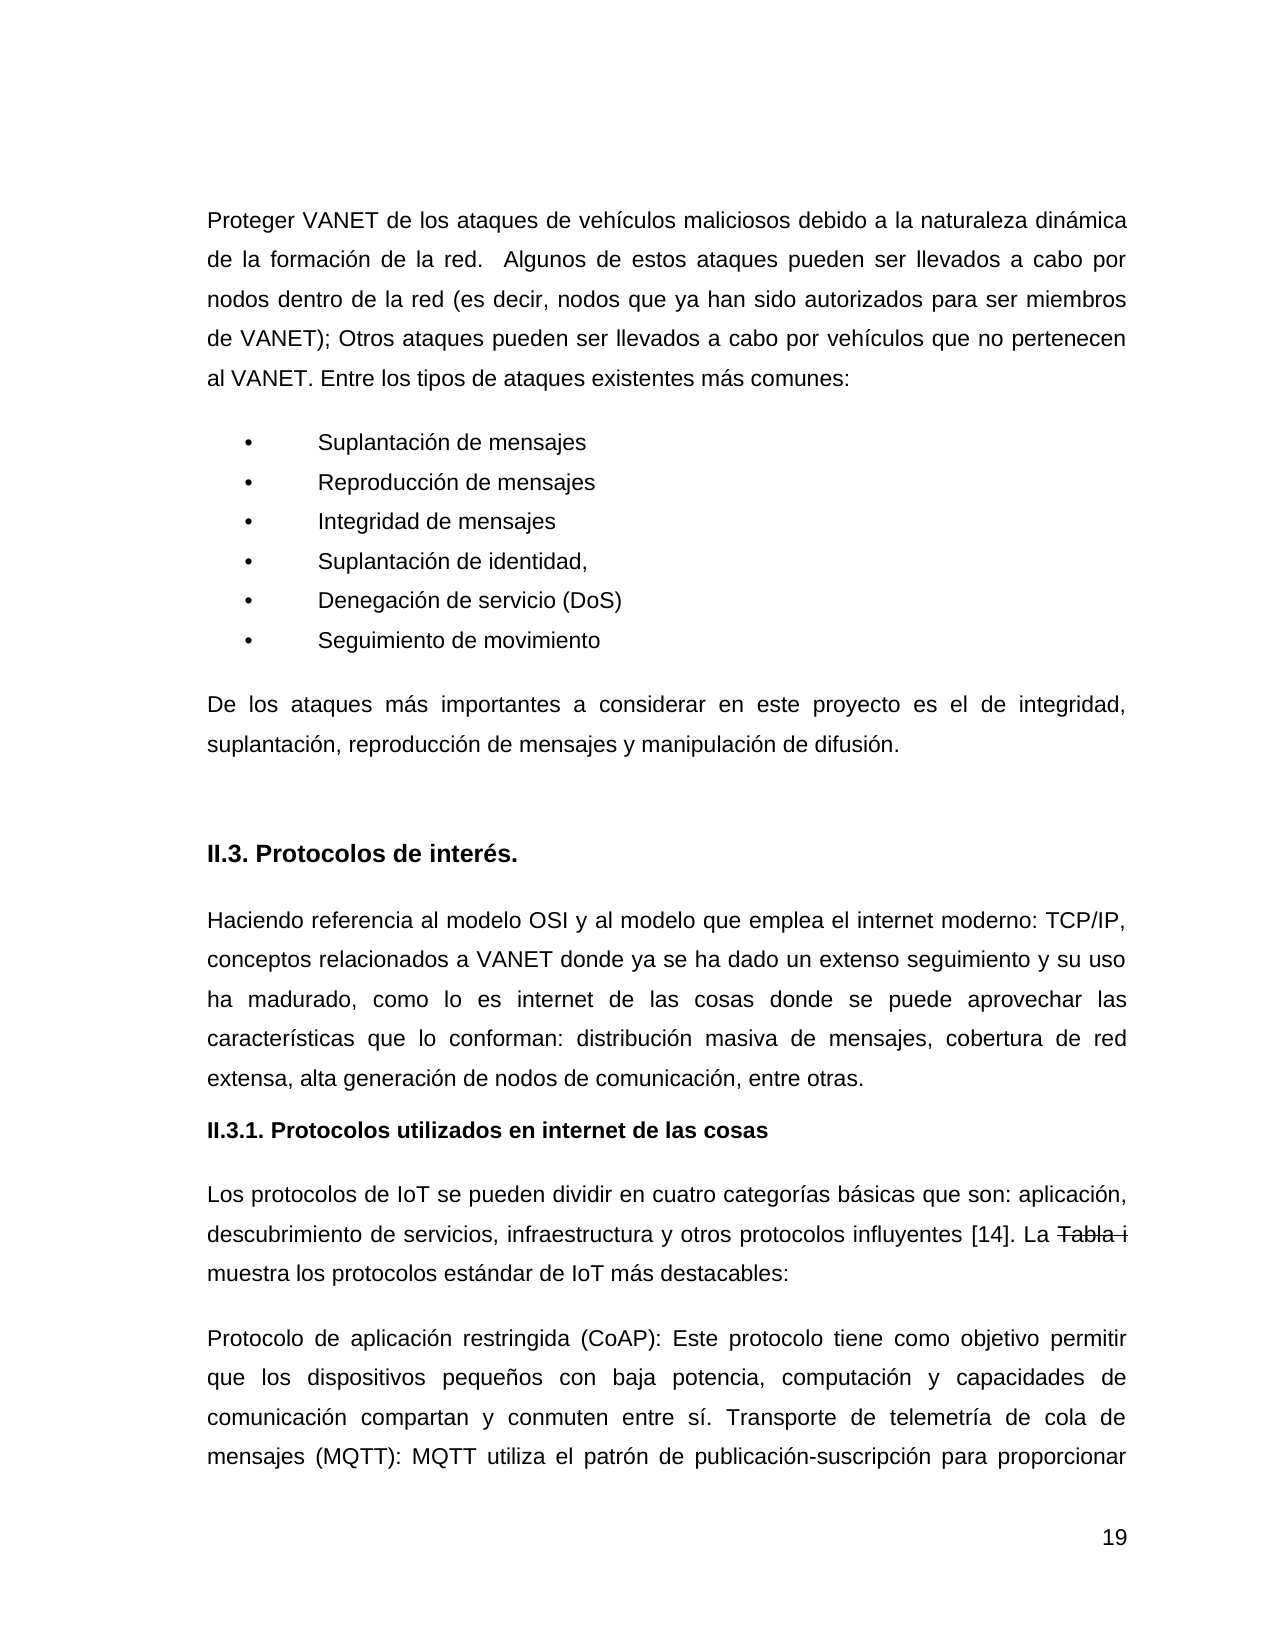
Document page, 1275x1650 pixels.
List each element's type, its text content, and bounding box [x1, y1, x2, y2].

text Los protocolos de IoT se pueden dividir en cuatro categorías básicas que son: aplicación, descubrimiento de servicios, infraestructura y otros protocolos influyentes . La Tabla i muestra los protocolos estándar de IoT más destacables: [207, 1181, 1127, 1286]
text Proteger VANET de los ataques de vehículos maliciosos debido a la naturaleza dinámica de la formación de la red. Algunos de estos ataques pueden ser llevados a cabo por nodos dentro de la red (es decir, nodos que ya han sido autorizados para ser miembros de VANET); Otros ataques pueden ser llevados a cabo por vehículos que no pertenecen al VANET. Entre los tipos de ataques existentes más comunes: [207, 207, 1127, 391]
list Reproducción de mensajes [244, 469, 1127, 495]
list Denegación de servicio (DoS) [244, 587, 1127, 613]
text De los ataques más importantes a considerar en este proyecto es el de integridad, suplantación, reproducción de mensajes y manipulación de difusión. [207, 691, 1127, 757]
list Suplantación de mensajes [244, 429, 1127, 456]
list Integridad de mensajes [244, 508, 1127, 534]
subtitle Protocolos de interés. [207, 839, 1127, 867]
list Suplantación de identidad, [244, 548, 1127, 574]
subtitle Protocolos utilizados en internet de las cosas [207, 1117, 1127, 1143]
text Haciendo referencia al modelo OSI y al modelo que emplea el internet moderno: TCP/IP, conceptos relacionados a VANET donde ya se ha dado un extenso seguimiento y su uso ha madurado, como lo es internet de las cosas donde se puede aprovechar las características que lo conforman: distribución masiva de mensajes, cobertura de red extensa, alta generación de nodos de comunicación, entre otras. [207, 907, 1127, 1091]
list Seguimiento de movimiento [244, 627, 1127, 653]
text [207, 1324, 1127, 1469]
